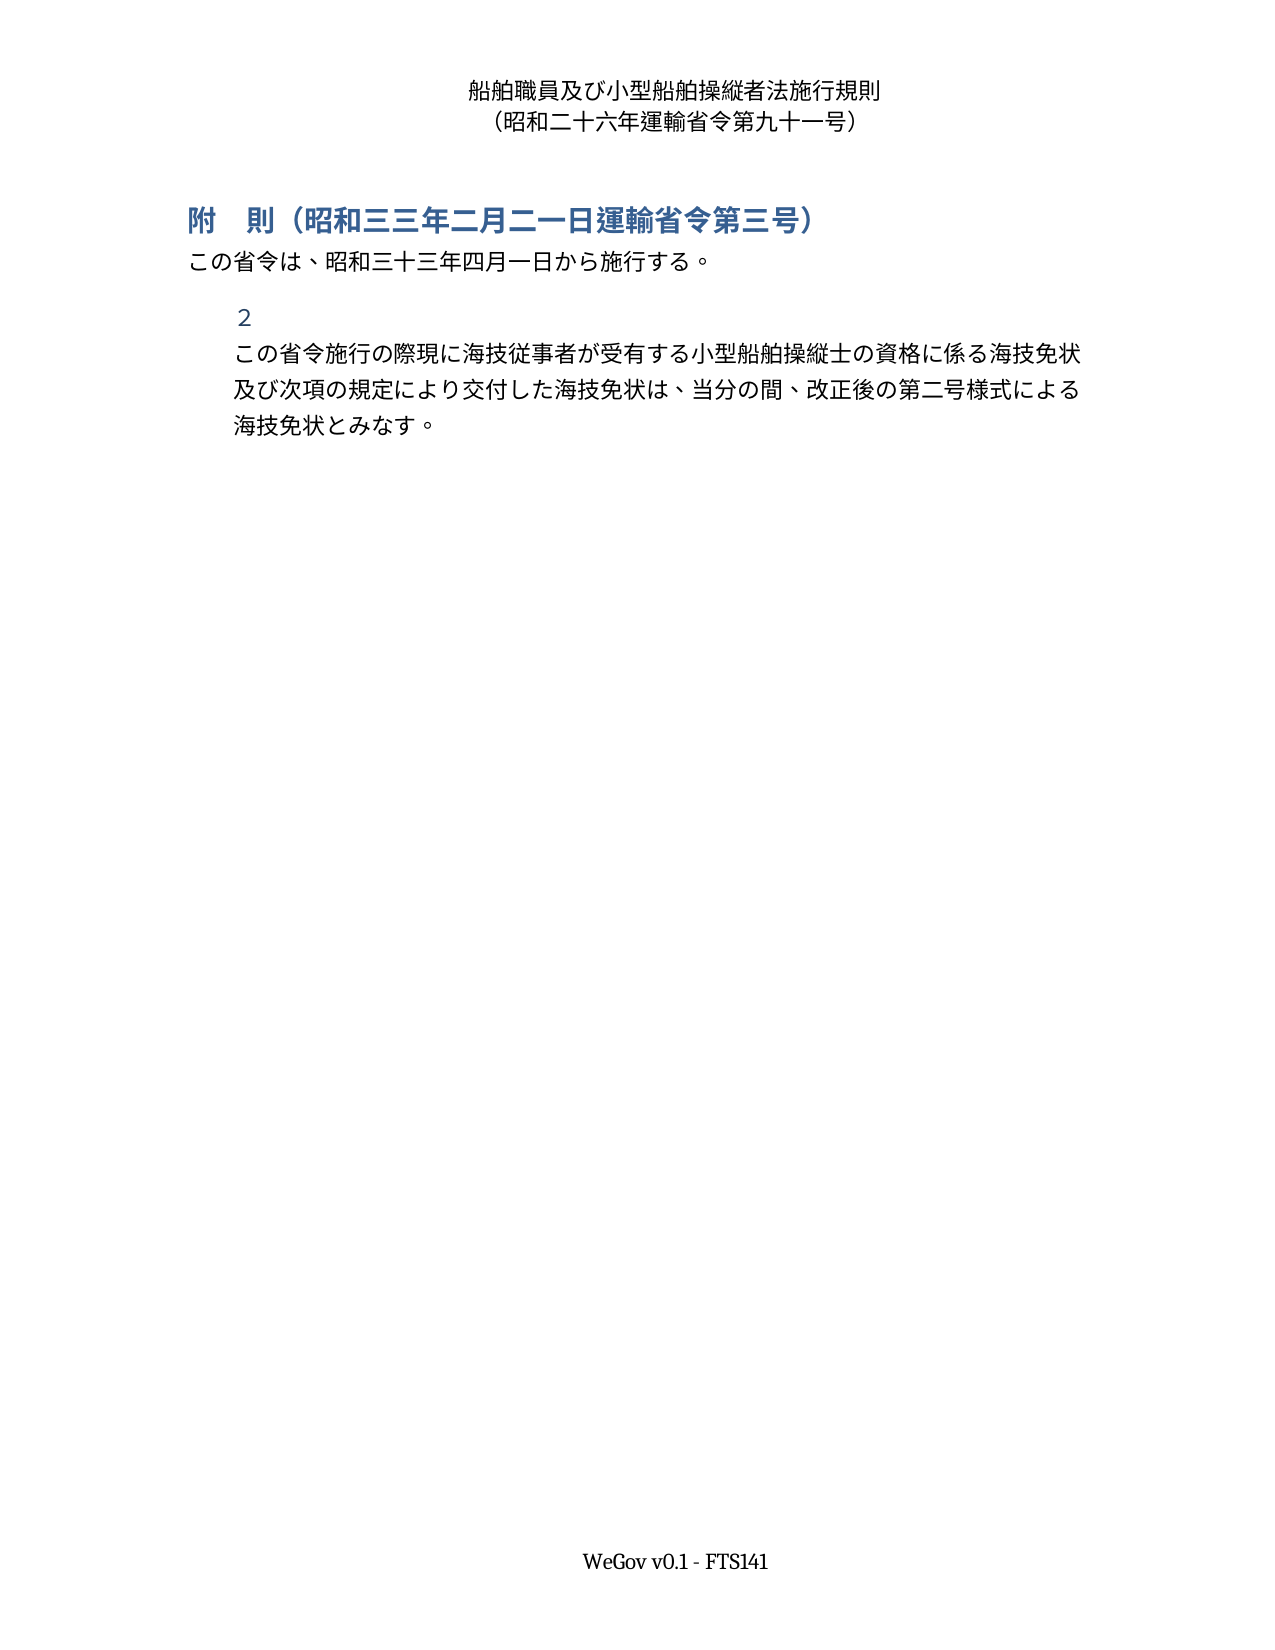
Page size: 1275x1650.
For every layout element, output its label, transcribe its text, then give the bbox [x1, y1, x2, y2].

text この省令は、昭和三十三年四月一日から施行する。 [187, 246, 1087, 277]
subtitle 附 則（昭和三三年二月二一日運輸省令第三号） [187, 200, 1087, 240]
subtitle ２ [233, 302, 1087, 334]
text この省令施行の際現に海技従事者が受有する小型船舶操縦士の資格に係る海技免状及び次項の規定により交付した海技免状は、当分の間、改正後の第二号様式による海技免状とみなす。 [233, 338, 1087, 441]
